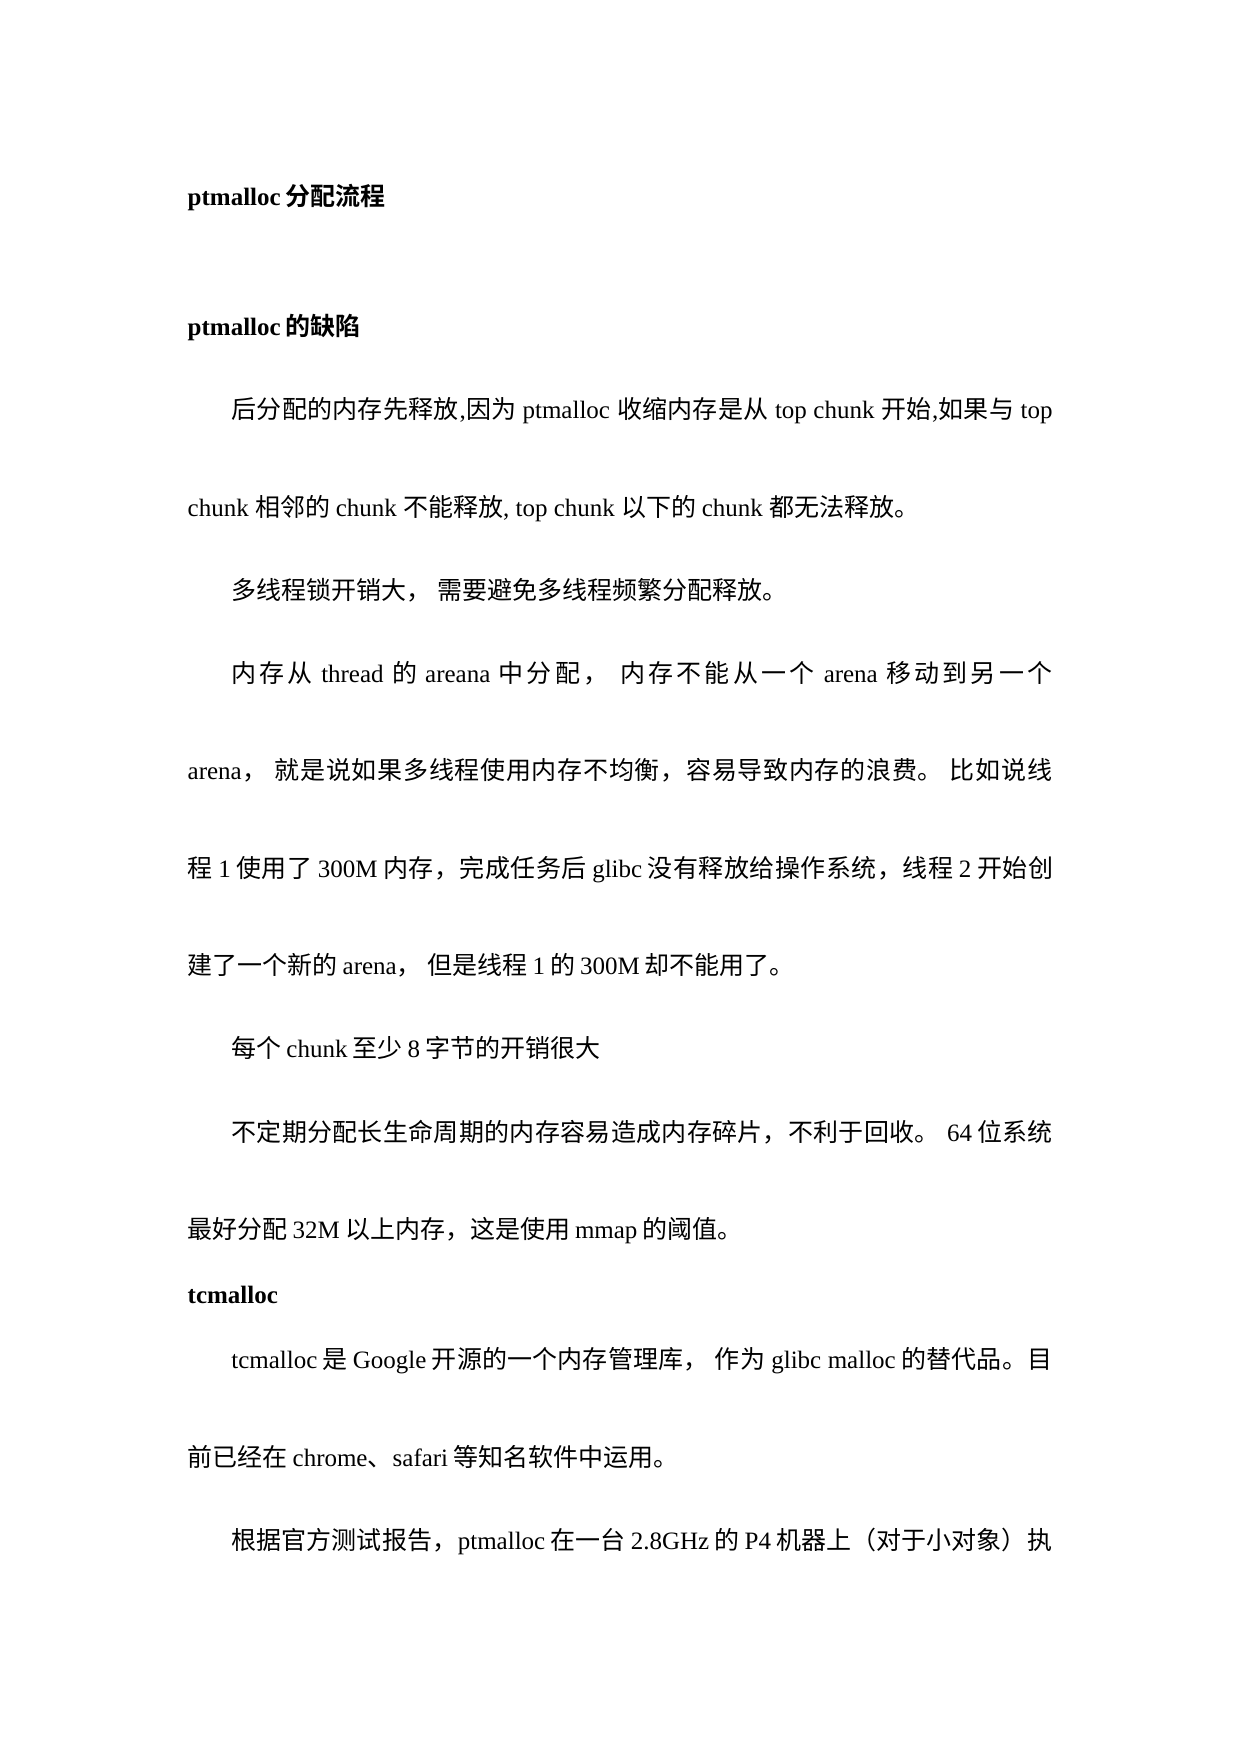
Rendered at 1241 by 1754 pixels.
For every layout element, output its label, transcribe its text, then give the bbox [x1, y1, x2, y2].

text 后分配的内存先释放,因为 ptmalloc 收缩内存是从 top chunk 开始,如果与 top chunk 相邻的 chunk 不能释放, top chunk 以下的 chunk 都无法释放。 [187, 375, 1053, 538]
subtitle tcmalloc [187, 1278, 1053, 1311]
text 每个chunk至少8字节的开销很大 [187, 1014, 1053, 1079]
text 多线程锁开销大， 需要避免多线程频繁分配释放。 [187, 556, 1053, 621]
text 内存从thread的areana中分配， 内存不能从一个arena移动到另一个arena， 就是说如果多线程使用内存不均衡，容易导致内存的浪费。 比如说线程1使用了300M内存，完成任务后glibc没有释放给操作系统，线程2开始创建了一个新的arena， 但是线程1的300M却不能用了。 [187, 639, 1053, 996]
text tcmalloc是Google开源的一个内存管理库， 作为glibc malloc的替代品。目前已经在chrome、safari等知名软件中运用。 [187, 1325, 1053, 1488]
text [187, 1506, 1053, 1571]
subtitle ptmalloc分配流程 [187, 162, 1053, 227]
subtitle ptmalloc的缺陷 [187, 292, 1053, 357]
text 不定期分配长生命周期的内存容易造成内存碎片，不利于回收。 64位系统最好分配32M以上内存，这是使用mmap的阈值。 [187, 1098, 1053, 1260]
